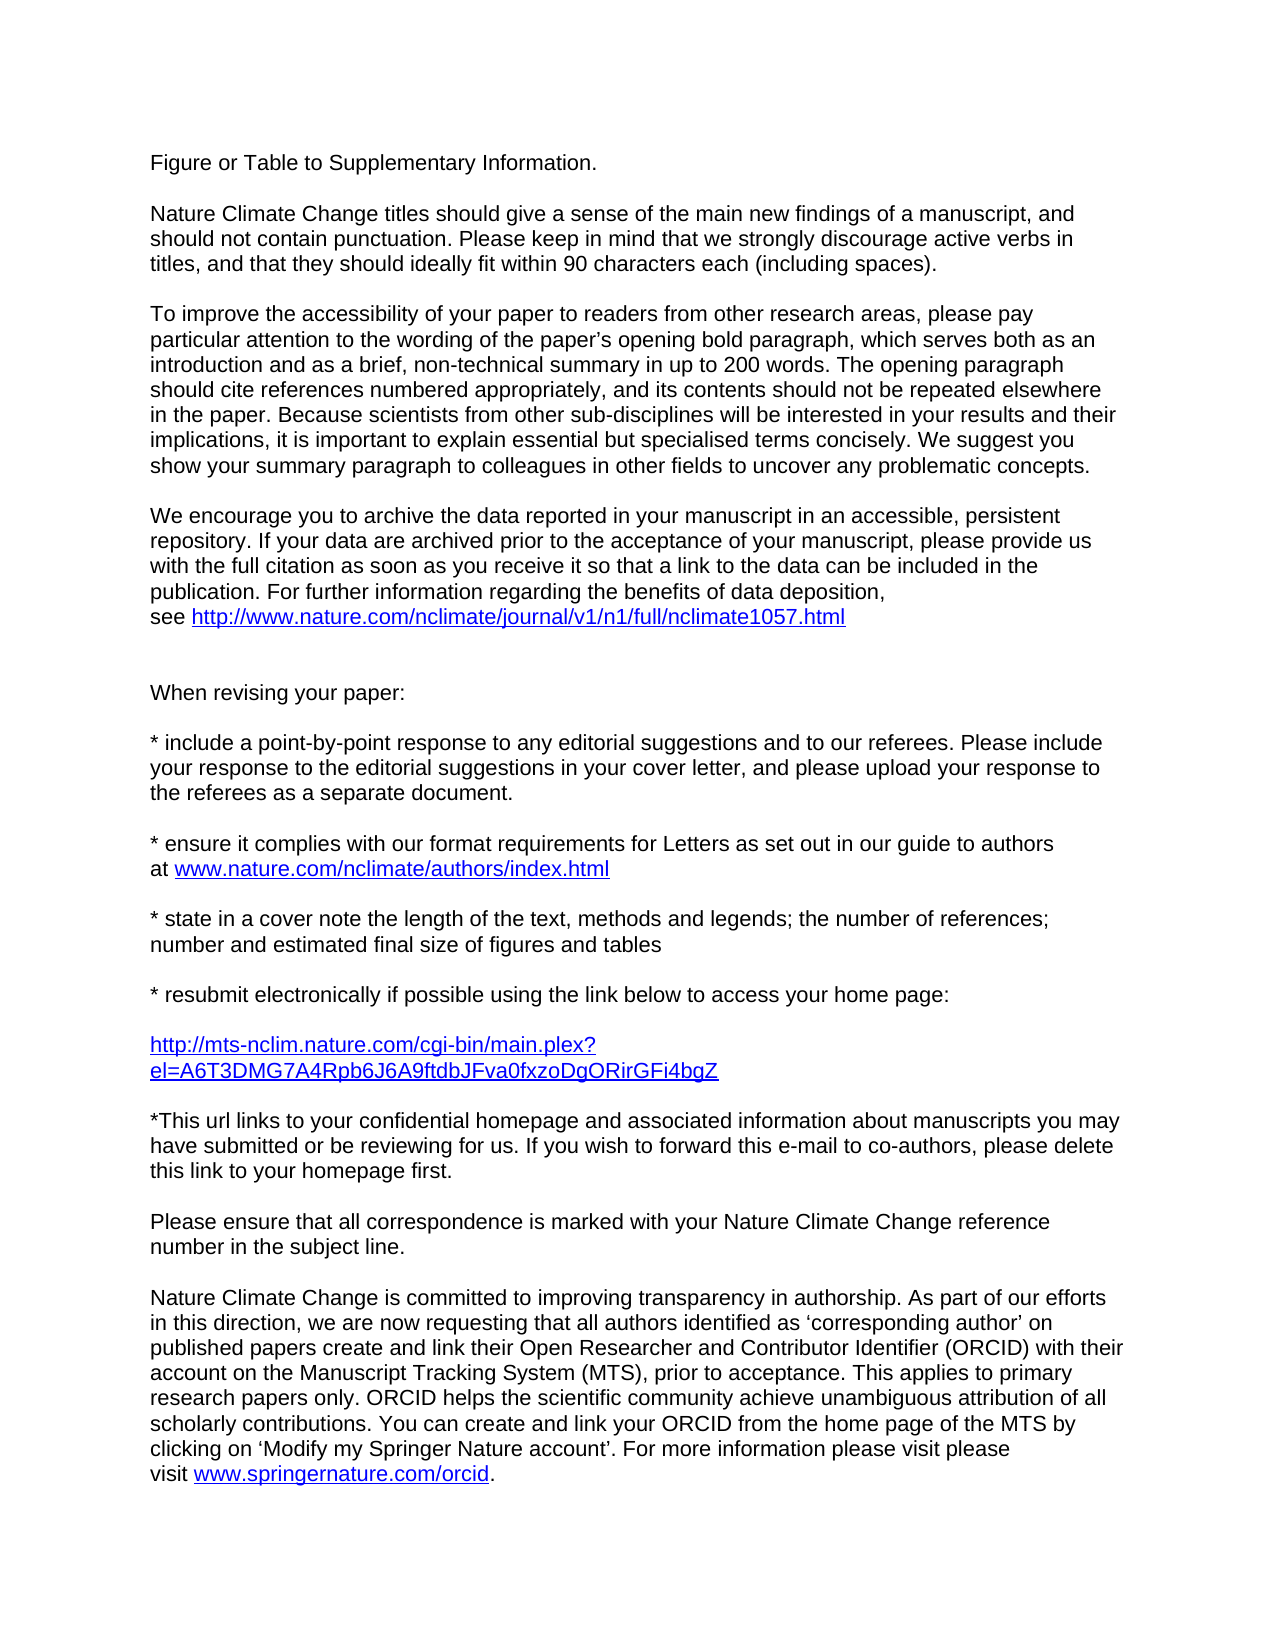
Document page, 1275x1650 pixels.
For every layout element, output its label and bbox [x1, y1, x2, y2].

text [150, 150, 1125, 1486]
